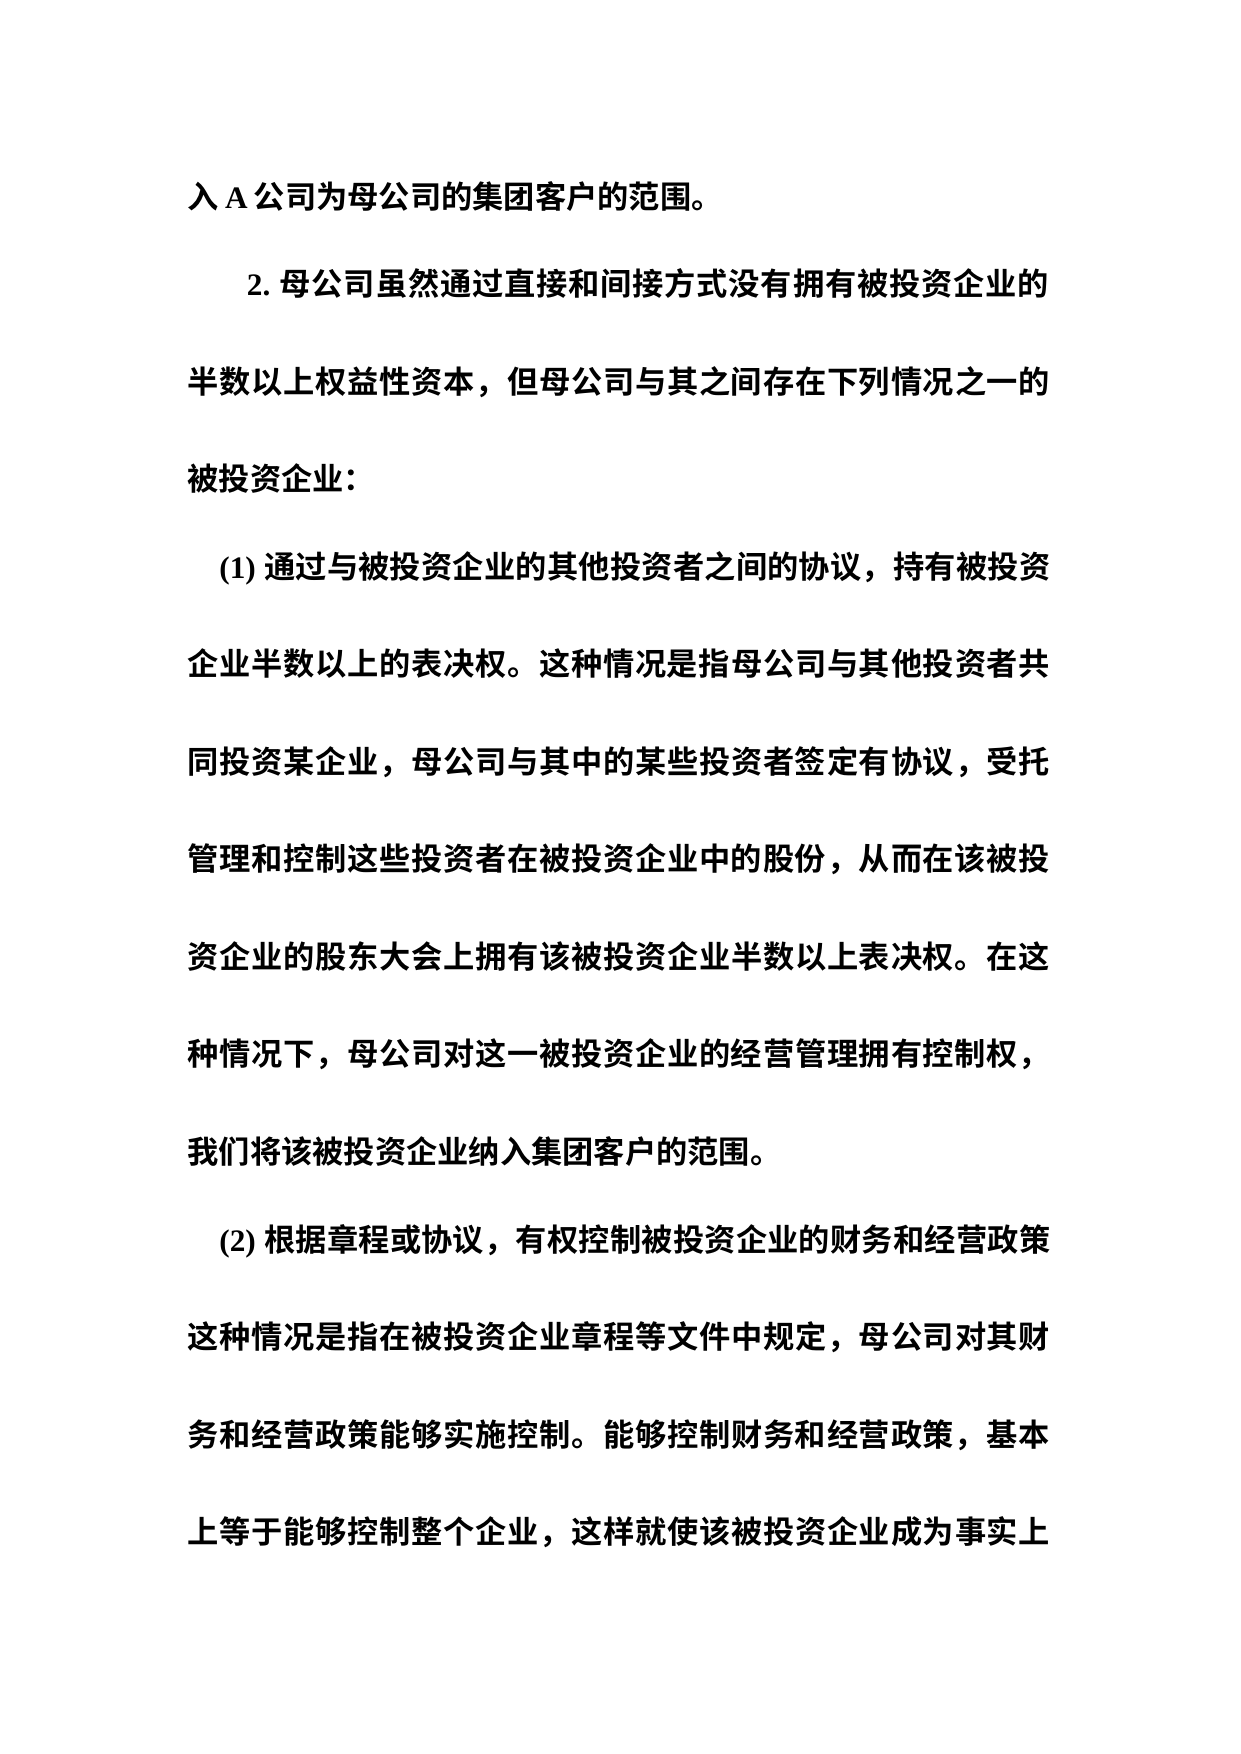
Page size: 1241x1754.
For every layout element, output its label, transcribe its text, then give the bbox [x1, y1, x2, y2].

text 2. 母公司虽然通过直接和间接方式没有拥有被投资企业的半数以上权益性资本，但母公司与其之间存在下列情况之一的被投资企业： [187, 249, 1050, 509]
text (1) 通过与被投资企业的其他投资者之间的协议，持有被投资企业半数以上的表决权。这种情况是指母公司与其他投资者共同投资某企业，母公司与其中的某些投资者签定有协议，受托管理和控制这些投资者在被投资企业中的股份，从而在该被投资企业的股东大会上拥有该被投资企业半数以上表决权。在这种情况下，母公司对这一被投资企业的经营管理拥有控制权，我们将该被投资企业纳入集团客户的范围。 [187, 532, 1050, 1182]
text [187, 1205, 1050, 1562]
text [187, 162, 1050, 227]
